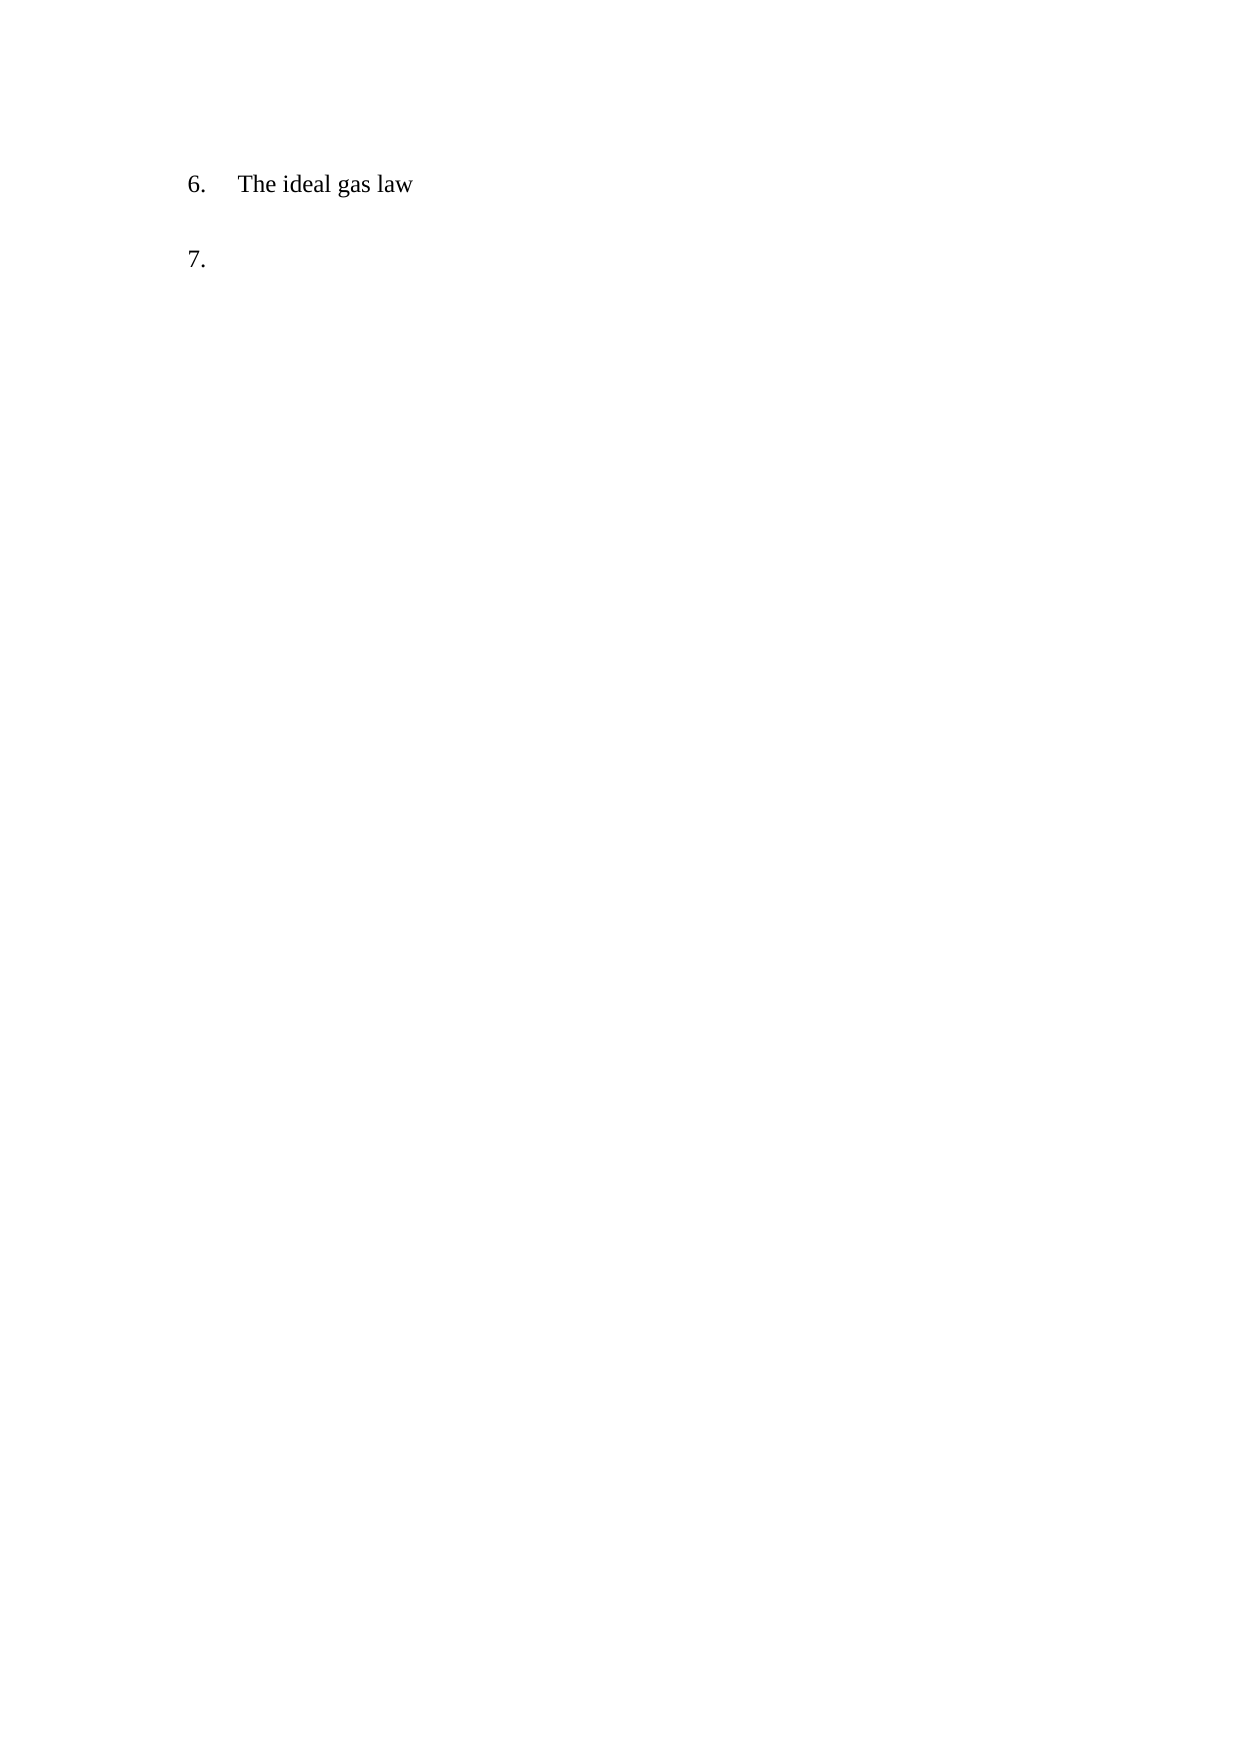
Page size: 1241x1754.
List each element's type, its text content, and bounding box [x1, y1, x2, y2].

list The ideal gas law [187, 164, 1053, 202]
